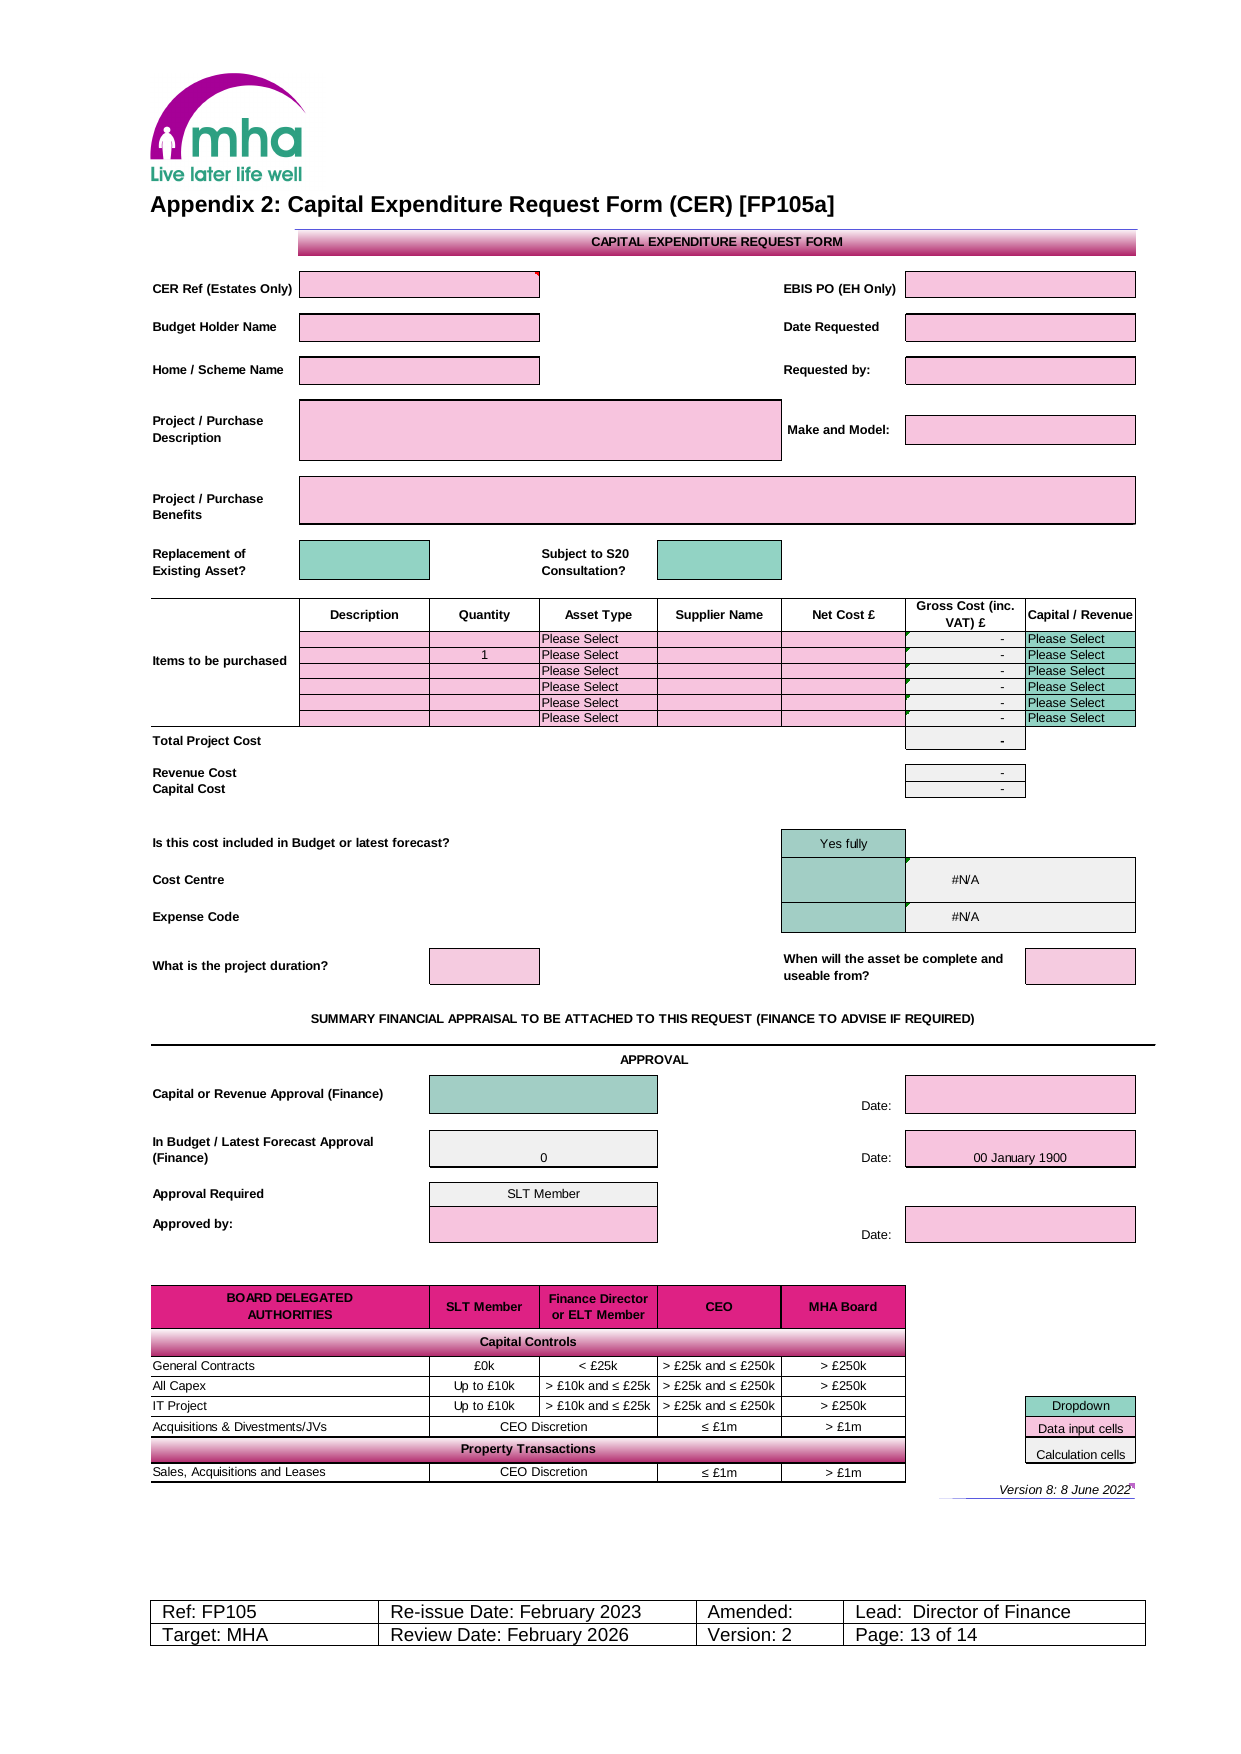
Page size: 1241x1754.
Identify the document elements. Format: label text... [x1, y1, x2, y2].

subtitle Appendix 2: Capital Expenditure Request Form (CER) [FP105a] [150, 191, 1146, 217]
picture [150, 73, 327, 191]
